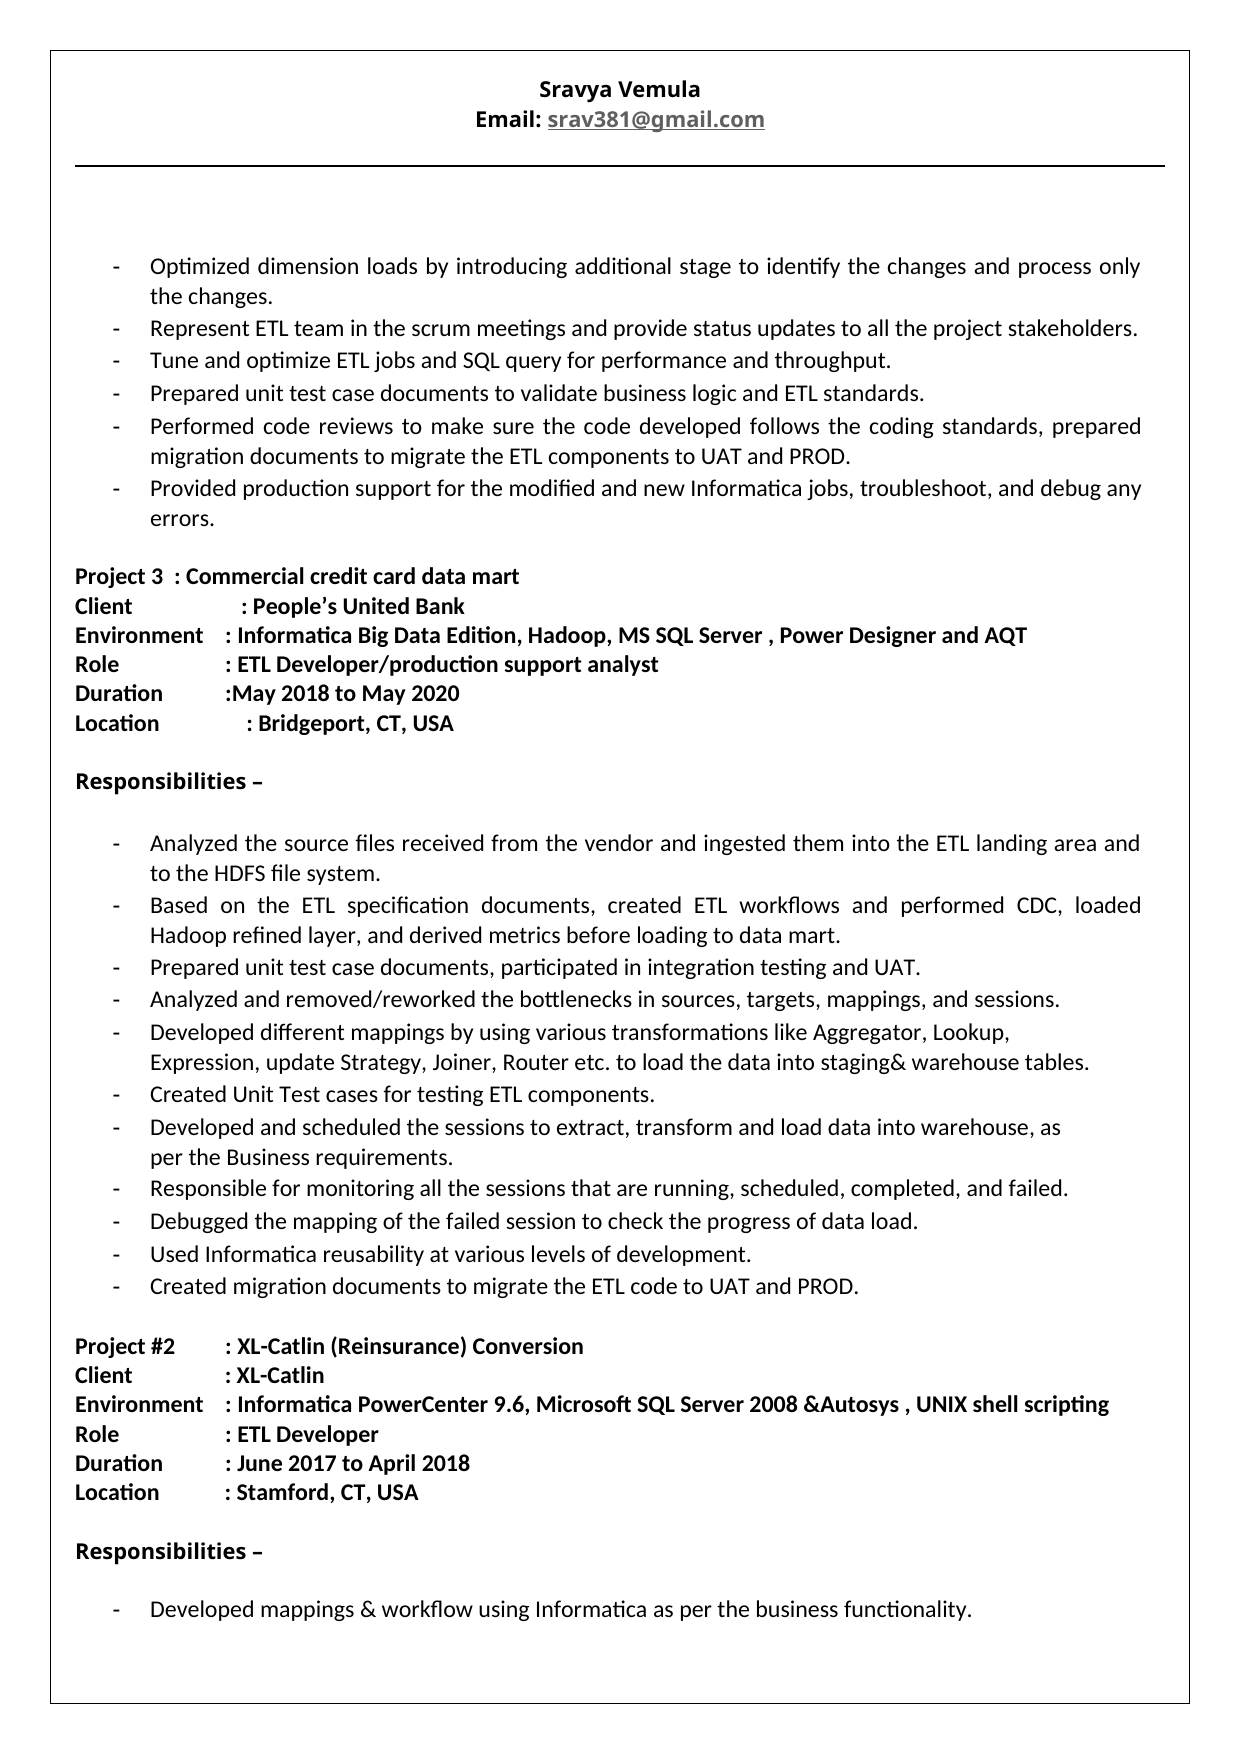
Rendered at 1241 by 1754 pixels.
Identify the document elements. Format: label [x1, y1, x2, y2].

table_cell [64, 249, 1153, 1624]
